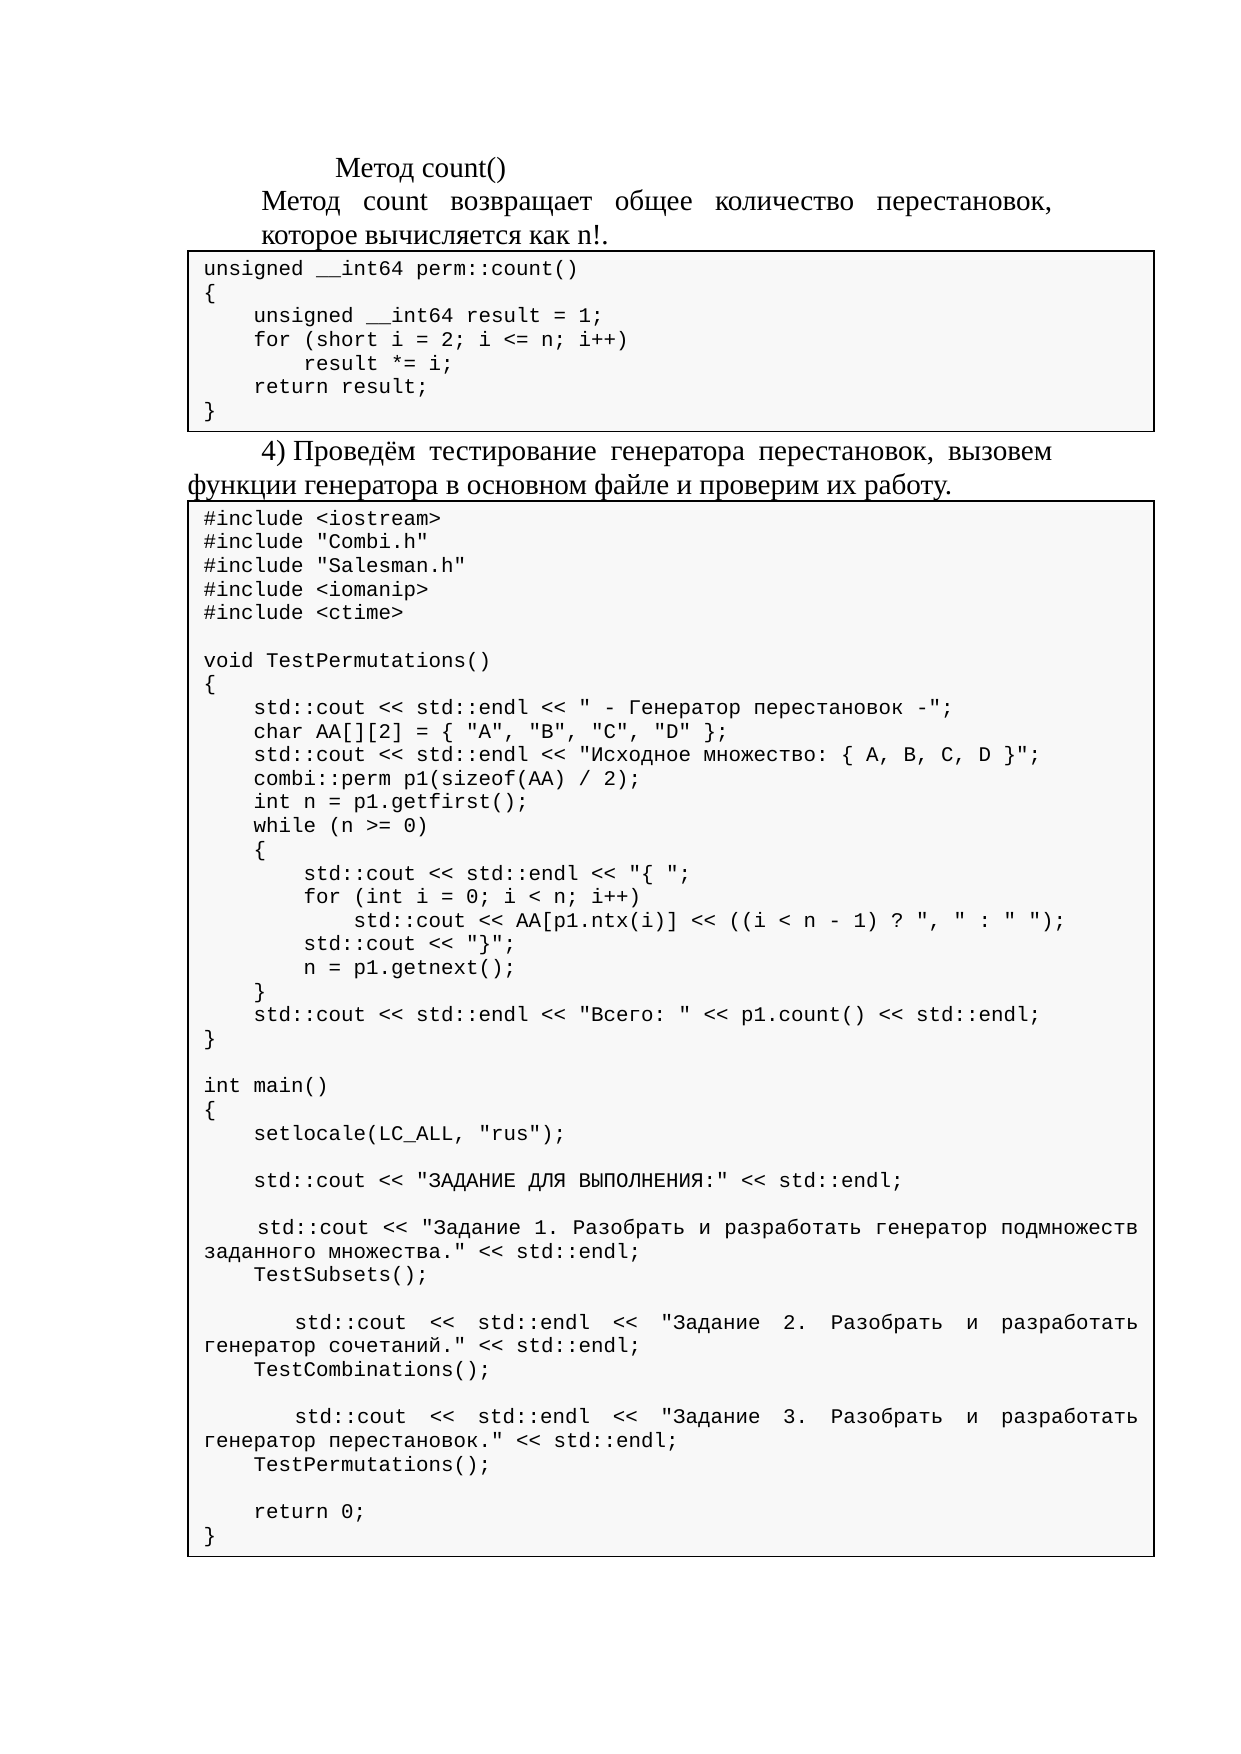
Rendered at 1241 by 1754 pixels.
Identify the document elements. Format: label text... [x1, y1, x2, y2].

text Метод count возвращает общее количество перестановок, которое вычисляется как n!. [261, 183, 1053, 250]
text Метод count() [261, 150, 1053, 183]
list Проведём тестирование генератора перестановок, вызовем функции генератора в основном файле и проверим их работу. [187, 433, 1053, 500]
